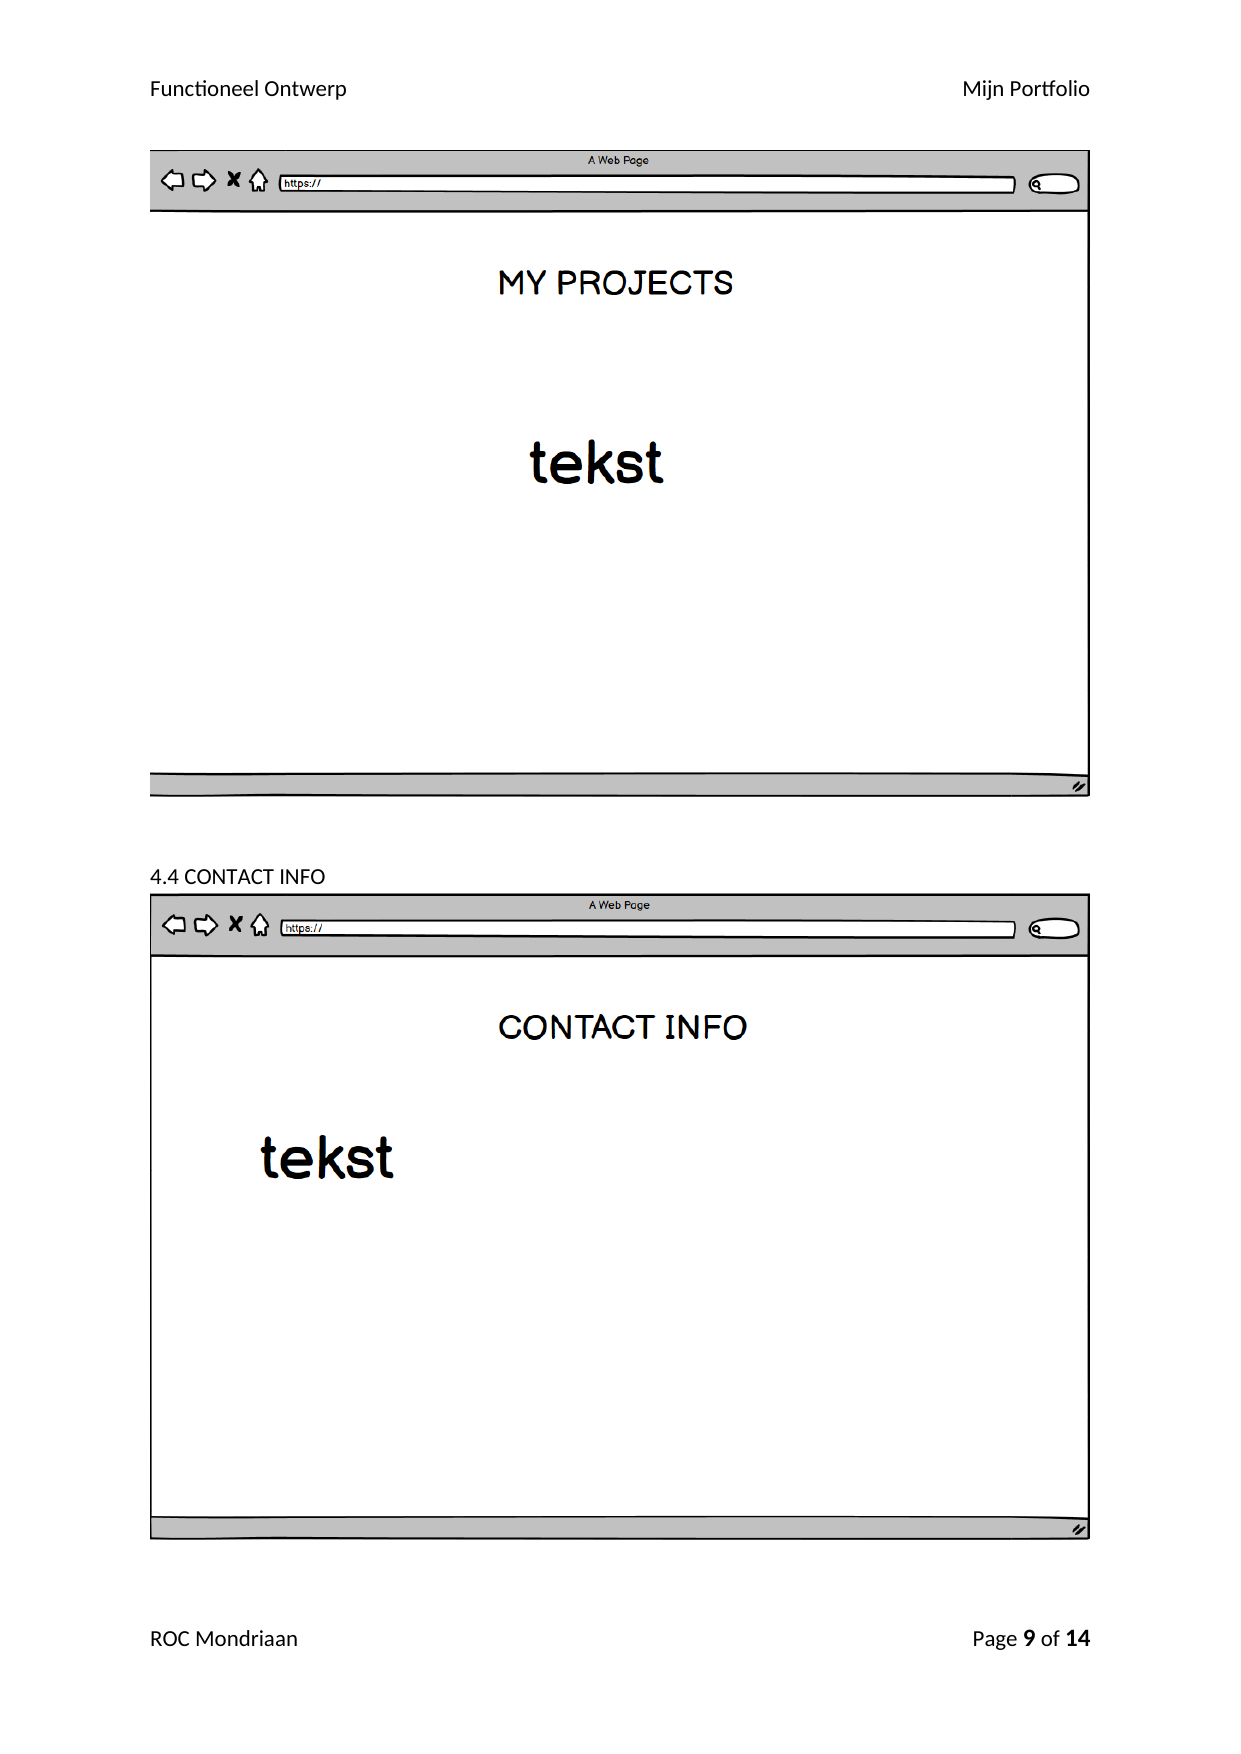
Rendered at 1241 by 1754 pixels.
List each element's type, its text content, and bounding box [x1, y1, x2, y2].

picture [150, 150, 1091, 797]
picture [150, 892, 1091, 1540]
text 4.4 CONTACT INFO [150, 862, 1090, 892]
